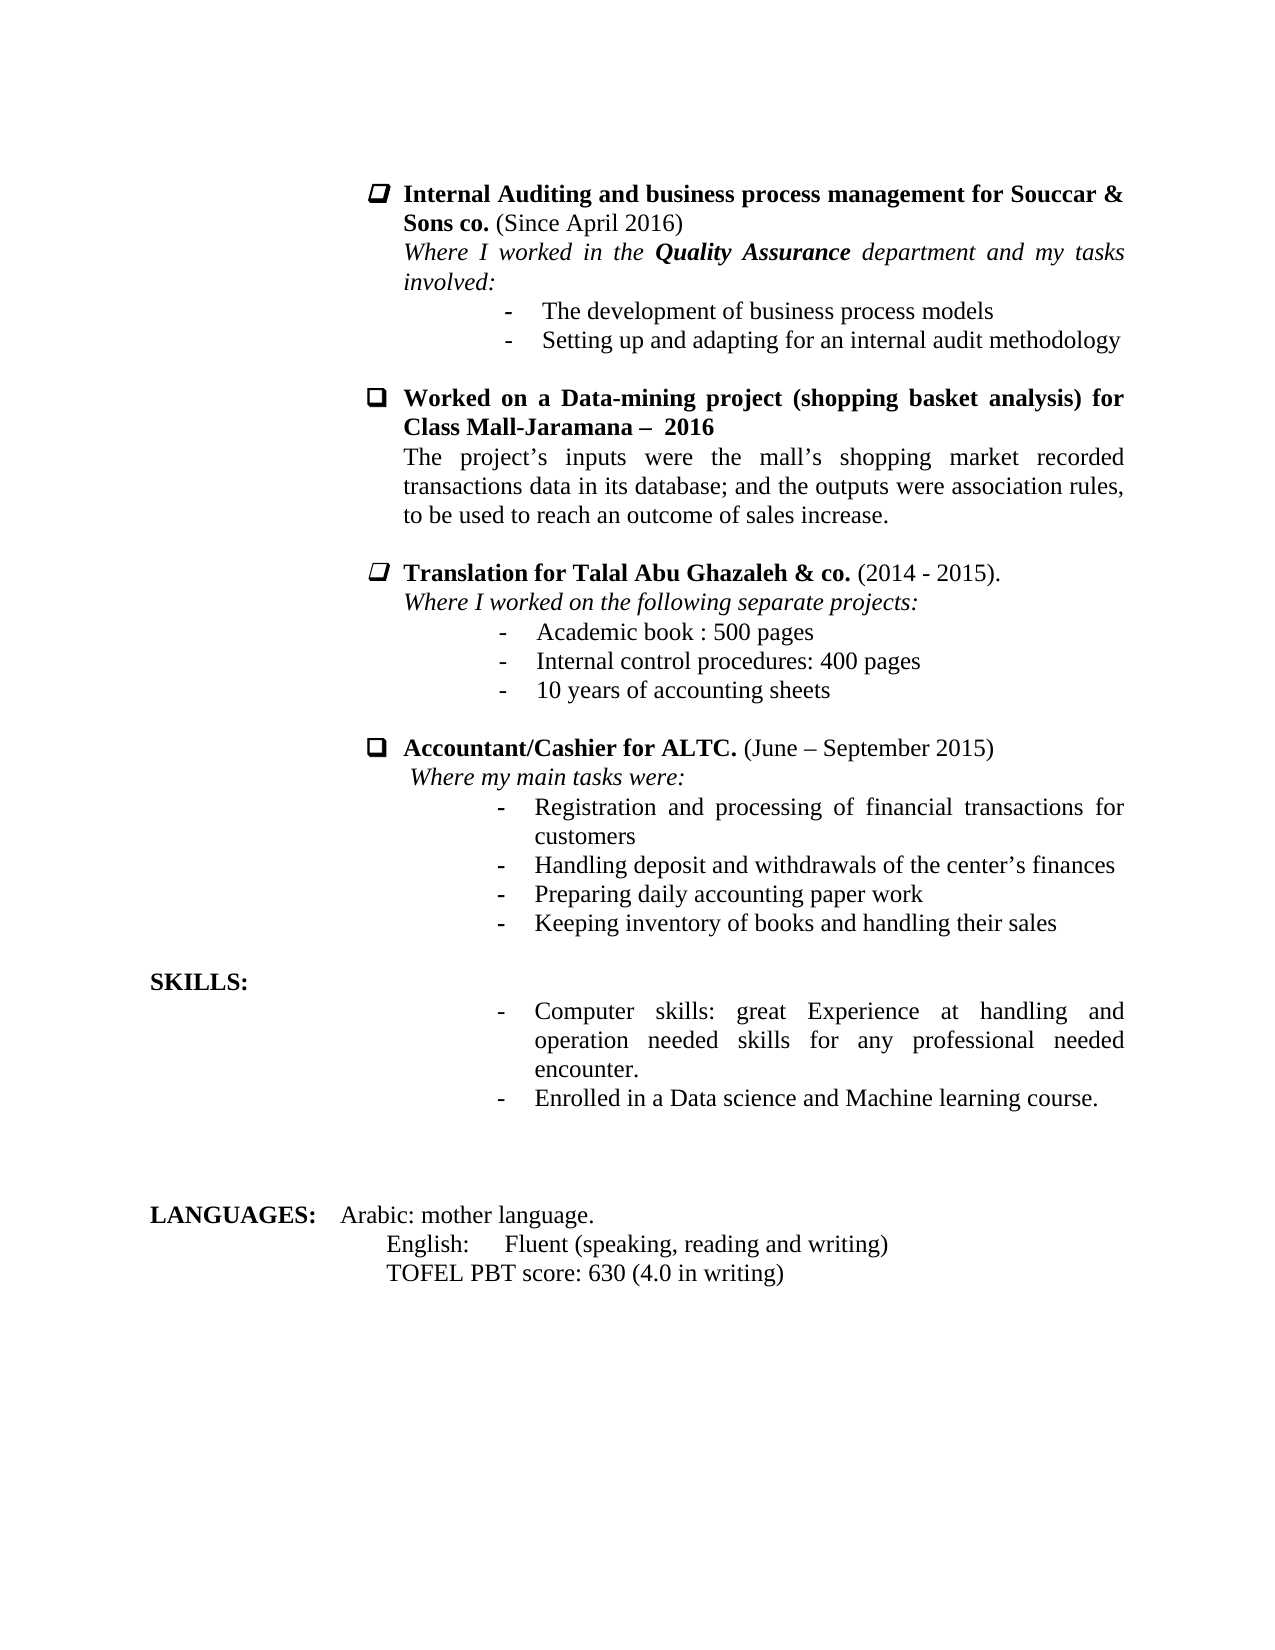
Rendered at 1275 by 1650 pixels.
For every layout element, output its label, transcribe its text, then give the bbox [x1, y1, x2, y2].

list Internal Auditing and business process management for Souccar & Sons co. (Since April 2016) [366, 179, 1125, 237]
list 10 years of accounting sheets [499, 675, 1125, 704]
list Enrolled in a Data science and Machine learning course. [497, 1083, 1125, 1112]
text TOFEL PBT score: 630 (4.0 in writing) [327, 1258, 1125, 1287]
list Accountant/Cashier for ALTC. (June – September 2015) [366, 733, 1125, 762]
text Where my main tasks were: [403, 762, 1125, 792]
list The development of business process models [504, 296, 1125, 325]
text Where I worked on the following separate projects: [403, 587, 1125, 617]
list Translation for Talal Abu Ghazaleh & co. (2014 - 2015). [366, 558, 1125, 587]
list Setting up and adapting for an internal audit methodology [504, 325, 1125, 354]
list Computer skills: great Experience at handling and operation needed skills for any professional needed encounter. [497, 996, 1125, 1083]
text The project’s inputs were the mall’s shopping market recorded transactions data in its database; and the outputs were association rules, to be used to reach an outcome of sales increase. [403, 442, 1125, 529]
text Where I worked in the Quality Assurance department and my tasks involved: [403, 237, 1125, 296]
list Worked on a Data-mining project (shopping basket analysis) for Class Mall-Jaramana – 2016 [366, 383, 1125, 442]
list Handling deposit and withdrawals of the center’s finances [497, 850, 1125, 879]
list Preparing daily accounting paper work [497, 879, 1125, 908]
list Internal control procedures: 400 pages [499, 646, 1125, 675]
list Registration and processing of financial transactions for customers [497, 792, 1125, 850]
text English: Fluent (speaking, reading and writing) [327, 1229, 1125, 1258]
list Academic book : 500 pages [499, 617, 1125, 646]
text LANGUAGES: Arabic: mother language. [150, 1200, 1125, 1229]
list Keeping inventory of books and handling their sales [497, 908, 1125, 937]
text SKILLS: [150, 967, 1125, 996]
